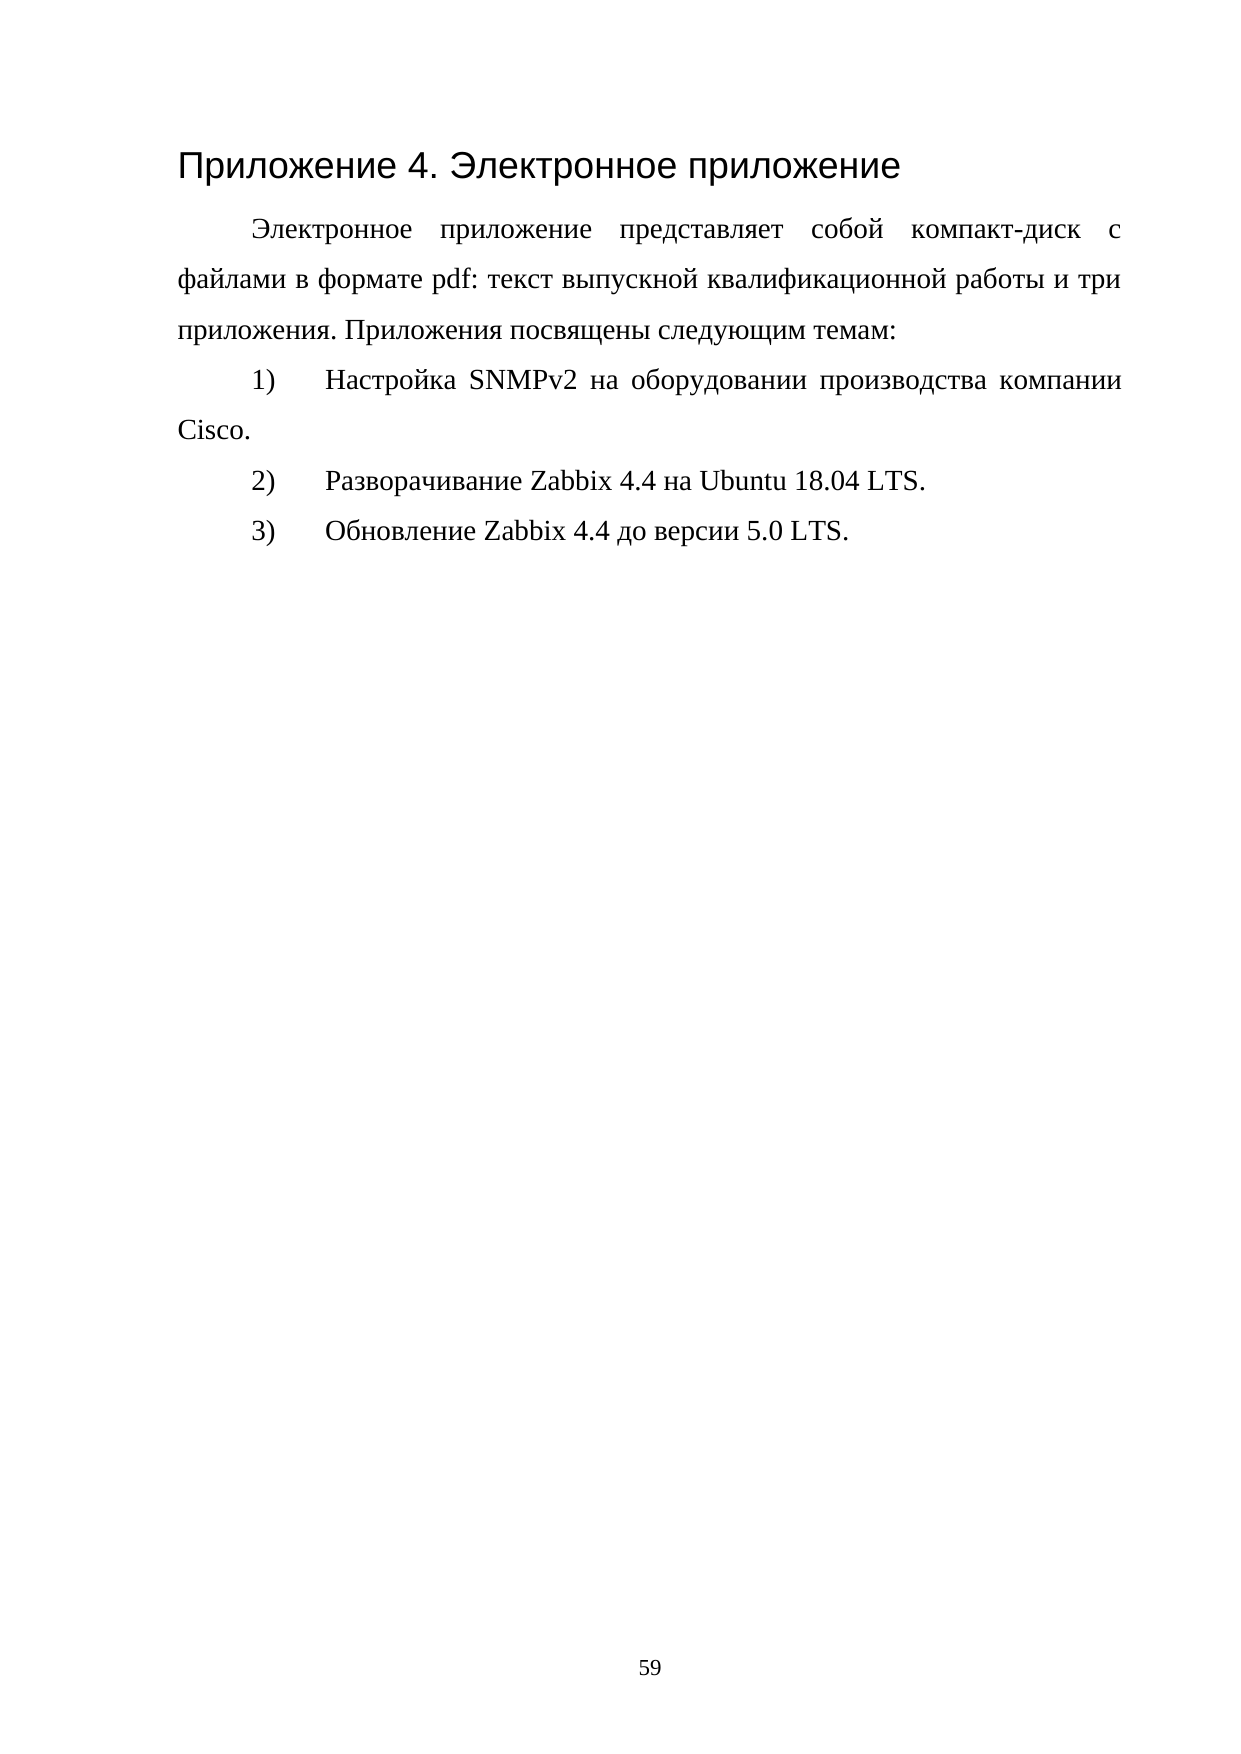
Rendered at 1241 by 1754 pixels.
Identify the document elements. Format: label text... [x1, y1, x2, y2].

list Обновление Zabbix 4.4 до версии 5.0 LTS. [177, 513, 1122, 547]
list Настройка SNMPv2 на оборудовании производства компании Cisco. [177, 362, 1122, 446]
list Разворачивание Zabbix 4.4 на Ubuntu 18.04 LTS. [177, 463, 1122, 496]
subtitle Приложение 4. Электронное приложение [177, 143, 1122, 186]
text Электронное приложение представляет собой компакт-диск с файлами в формате pdf: текст выпускной квалификационной работы и три приложения. Приложения посвящены следующим темам: [177, 211, 1122, 345]
